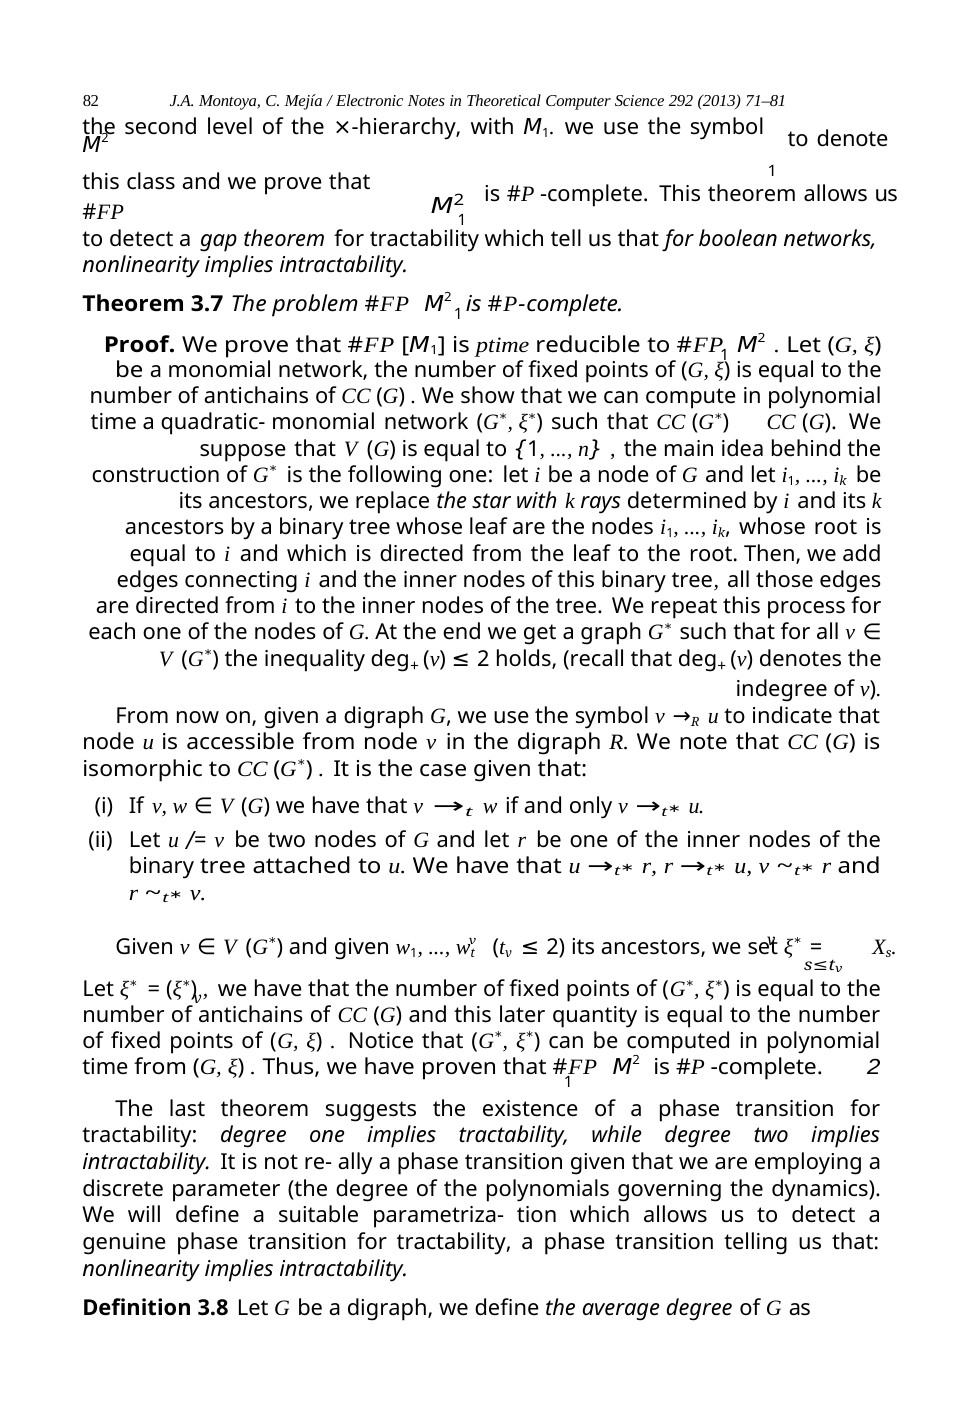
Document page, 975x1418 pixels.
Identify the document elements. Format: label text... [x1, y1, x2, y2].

text Given v ∈ V (G∗) and given w1, ..., wt (tv ≤ 2) its ancestors, we set ξ∗ = Xs. [115, 915, 904, 961]
text From now on, given a digraph G, we use the symbol v →R u to indicate that node u is accessible from node v in the digraph R. We note that CC (G) is isomorphic to CC (G∗) . It is the case given that: [82, 702, 881, 783]
text Theorem 3.7 The problem #FP M2 is #P-complete. [82, 288, 904, 318]
text the second level of the ×-hierarchy, with M1. we use the symbol M2 [82, 120, 777, 156]
text Definition 3.8 Let G be a digraph, we define the average degree of G as [82, 1292, 904, 1322]
text to detect a gap theorem for tractability which tell us that for boolean networks, nonlinearity implies intractability. [82, 225, 904, 279]
text is #P -complete. This theorem allows us [484, 179, 904, 207]
list Let u /= v be two nodes of G and let r be one of the inner nodes of the binary tree attached to u. We have that u →t∗ r, r →t∗ u, v ~t∗ r and r ~t∗ v. [88, 826, 881, 906]
text M2 [431, 174, 476, 219]
text Proof. We prove that #FP [M1] is ptime reducible to #FP M2 . Let (G, ξ) be a monomial network, the number of fixed points of (G, ξ) is equal to the number of antichains of CC (G) . We show that we can compute in polynomial time a quadratic- monomial network (G∗, ξ∗) such that CC (G∗) CC (G). We suppose that V (G) is equal to {1, ..., n} , the main idea behind the construction of G∗ is the following one: let i be a node of G and let i1, ..., ik be its ancestors, we replace the star with k rays determined by i and its k ancestors by a binary tree whose leaf are the nodes i1, ..., ik, whose root is equal to i and which is directed from the leaf to the root. Then, we add edges connecting i and the inner nodes of this binary tree, all those edges are directed from i to the inner nodes of the tree. We repeat this process for each one of the nodes of G. At the end we get a graph G∗ such that for all v ∈ V (G∗) the inequality deg+ (v) ≤ 2 holds, (recall that deg+ (v) denotes the indegree of v). [77, 331, 881, 702]
list If v, w ∈ V (G) we have that v →t w if and only v →t∗ u. [94, 790, 904, 820]
text to denote [787, 132, 904, 150]
text The last theorem suggests the existence of a phase transition for tractability: degree one implies tractability, while degree two implies intractability. It is not re- ally a phase transition given that we are employing a discrete parameter (the degree of the polynomials governing the dynamics). We will define a suitable parametriza- tion which allows us to detect a genuine phase transition for tractability, a phase transition telling us that: nonlinearity implies intractability. [82, 1095, 881, 1283]
text Let ξ∗ = (ξ∗) , we have that the number of fixed points of (G∗, ξ∗) is equal to the number of antichains of CC (G) and this later quantity is equal to the number of fixed points of (G, ξ) . Notice that (G∗, ξ∗) can be computed in polynomial time from (G, ξ) . Thus, we have proven that #FP M2 is #P -complete. 2 [82, 976, 881, 1081]
text s≤tv [77, 961, 843, 976]
text 1 [480, 166, 778, 179]
text this class and we prove that #FP [82, 166, 418, 225]
